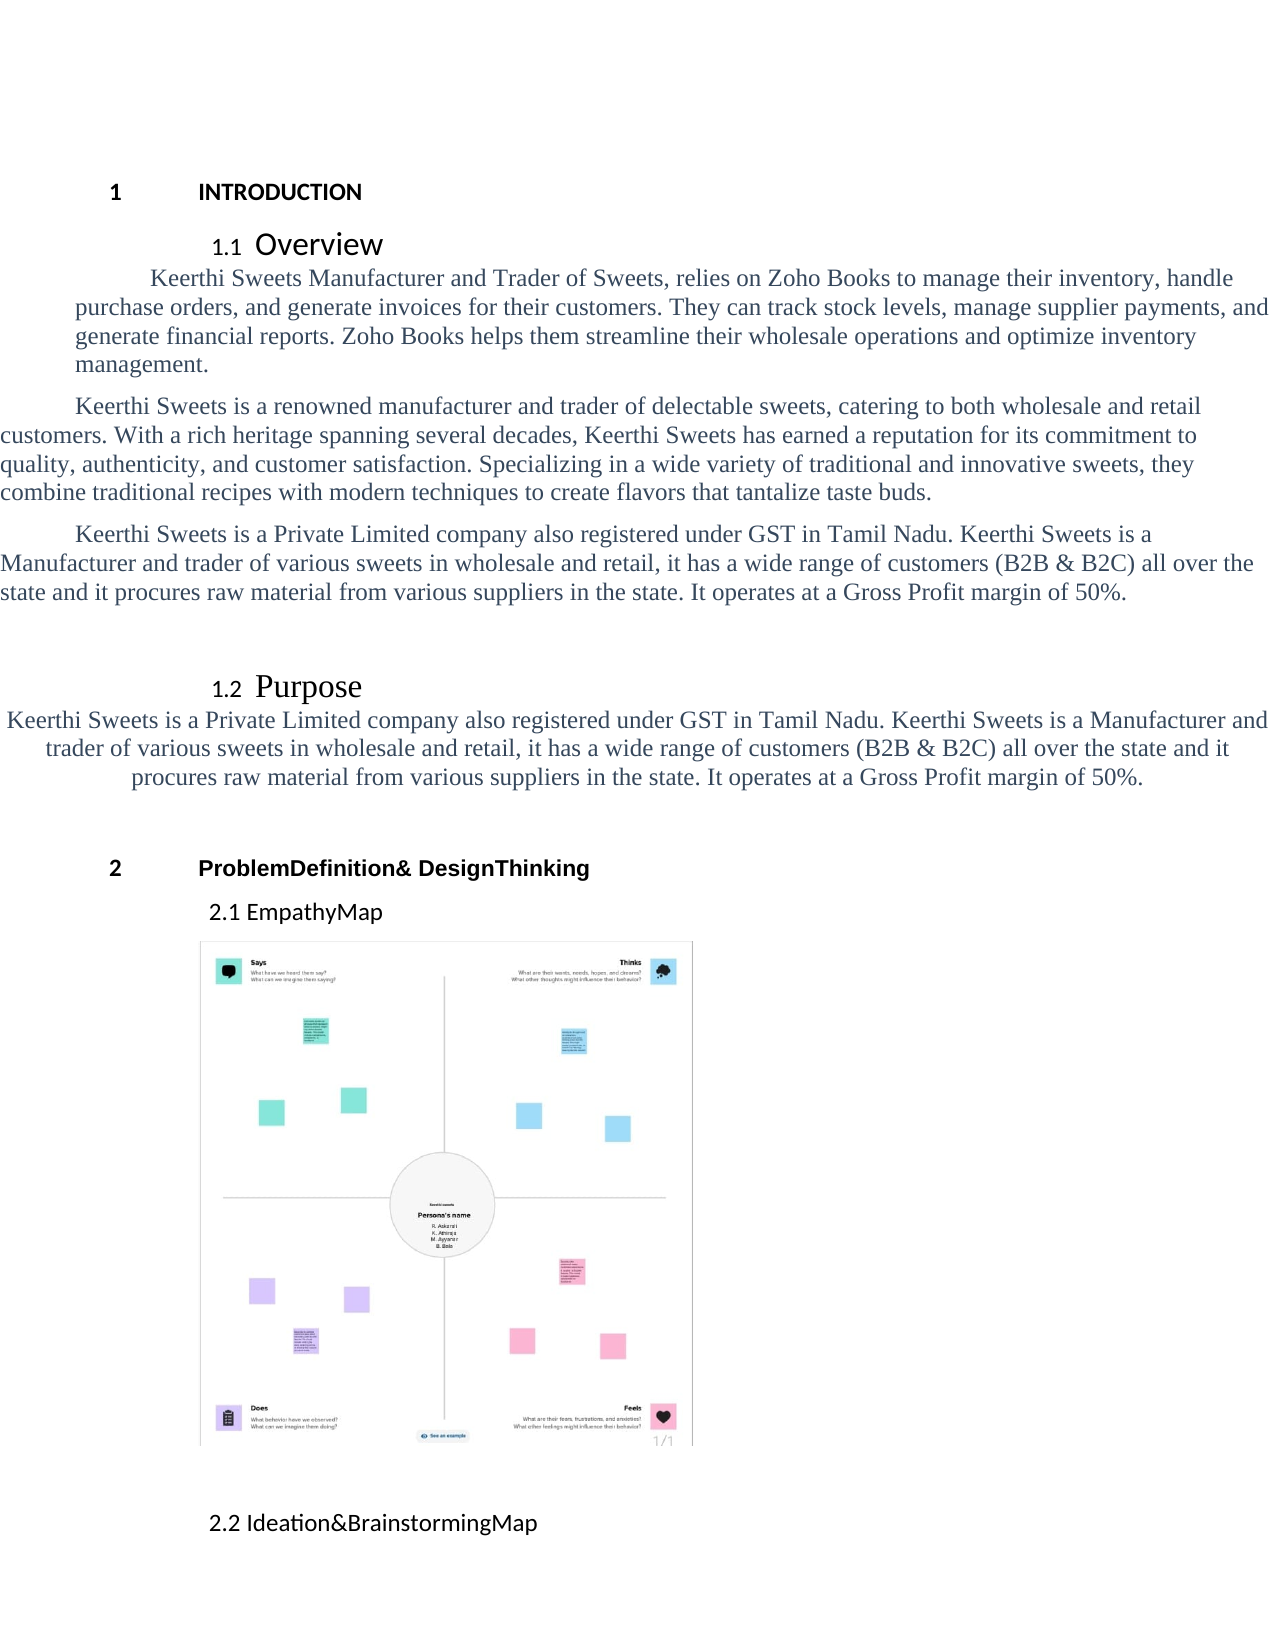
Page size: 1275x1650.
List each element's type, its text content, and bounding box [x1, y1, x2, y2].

text Keerthi Sweets is a renowned manufacturer and trader of delectable sweets, catering to both wholesale and retail customers. With a rich heritage spanning several decades, Keerthi Sweets has earned a reputation for its commitment to quality, authenticity, and customer satisfaction. Specializing in a wide variety of traditional and innovative sweets, they combine traditional recipes with modern techniques to create flavors that tantalize taste buds. [0, 391, 1275, 506]
list Purpose [211, 666, 1275, 705]
text Keerthi Sweets is a Private Limited company also registered under GST in Tamil Nadu. Keerthi Sweets is a Manufacturer and trader of various sweets in wholesale and retail, it has a wide range of customers (B2B & B2C) all over the state and it procures raw material from various suppliers in the state. It operates at a Gross Profit margin of 50%. [0, 705, 1275, 791]
text Keerthi Sweets is a Private Limited company also registered under GST in Tamil Nadu. Keerthi Sweets is a Manufacturer and trader of various sweets in wholesale and retail, it has a wide range of customers (B2B & B2C) all over the state and it procures raw material from various suppliers in the state. It operates at a Gross Profit margin of 50%. [0, 519, 1275, 606]
list Ideation&BrainstormingMap [209, 1507, 1275, 1537]
text Keerthi Sweets Manufacturer and Trader of Sweets, relies on Zoho Books to manage their inventory, handle purchase orders, and generate invoices for their customers. They can track stock levels, manage supplier payments, and generate financial reports. Zoho Books helps them streamline their wholesale operations and optimize inventory management. [75, 263, 1275, 378]
list Overview [211, 222, 1275, 263]
list ProblemDefinition& DesignThinking [109, 852, 1275, 882]
list EmpathyMap [209, 896, 1275, 926]
subtitle INTRODUCTION [109, 176, 1275, 207]
picture [198, 941, 694, 1446]
